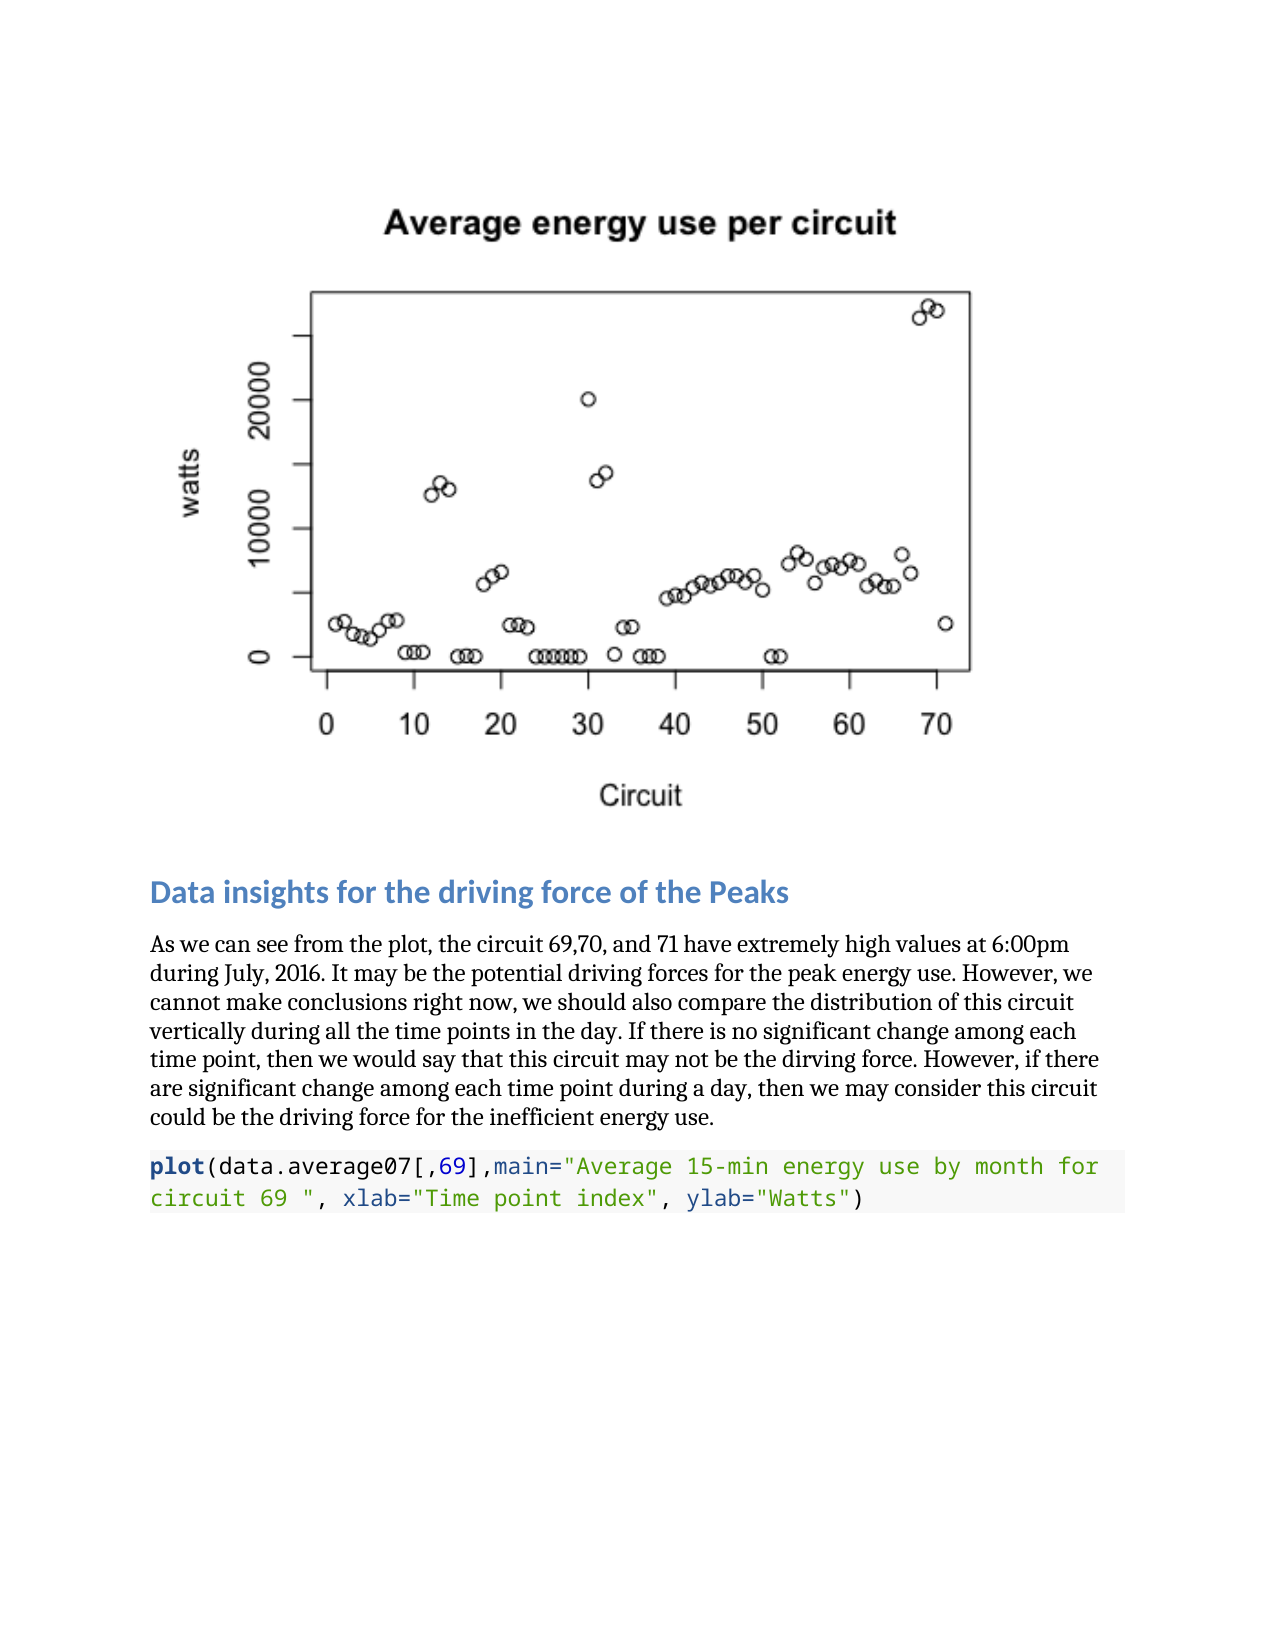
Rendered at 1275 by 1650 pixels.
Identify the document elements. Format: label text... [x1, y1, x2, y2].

text plot(data.average07[,69],main="Average 15-min energy use by month for circuit 69 ", xlab="Time point index", ylab="Watts") [865, 1150, 1125, 1213]
text As we can see from the plot, the circuit 69,70, and 71 have extremely high values at 6:00pm during July, 2016. It may be the potential driving forces for the peak energy use. However, we cannot make conclusions right now, we should also compare the distribution of this circuit vertically during all the time points in the day. If there is no significant change among each time point, then we would say that this circuit may not be the dirving force. However, if there are significant change among each time point during a day, then we may consider this circuit could be the driving force for the inefficient energy use. [150, 930, 1125, 1132]
subtitle Data insights for the driving force of the Peaks [150, 871, 1125, 912]
picture [168, 150, 1044, 850]
